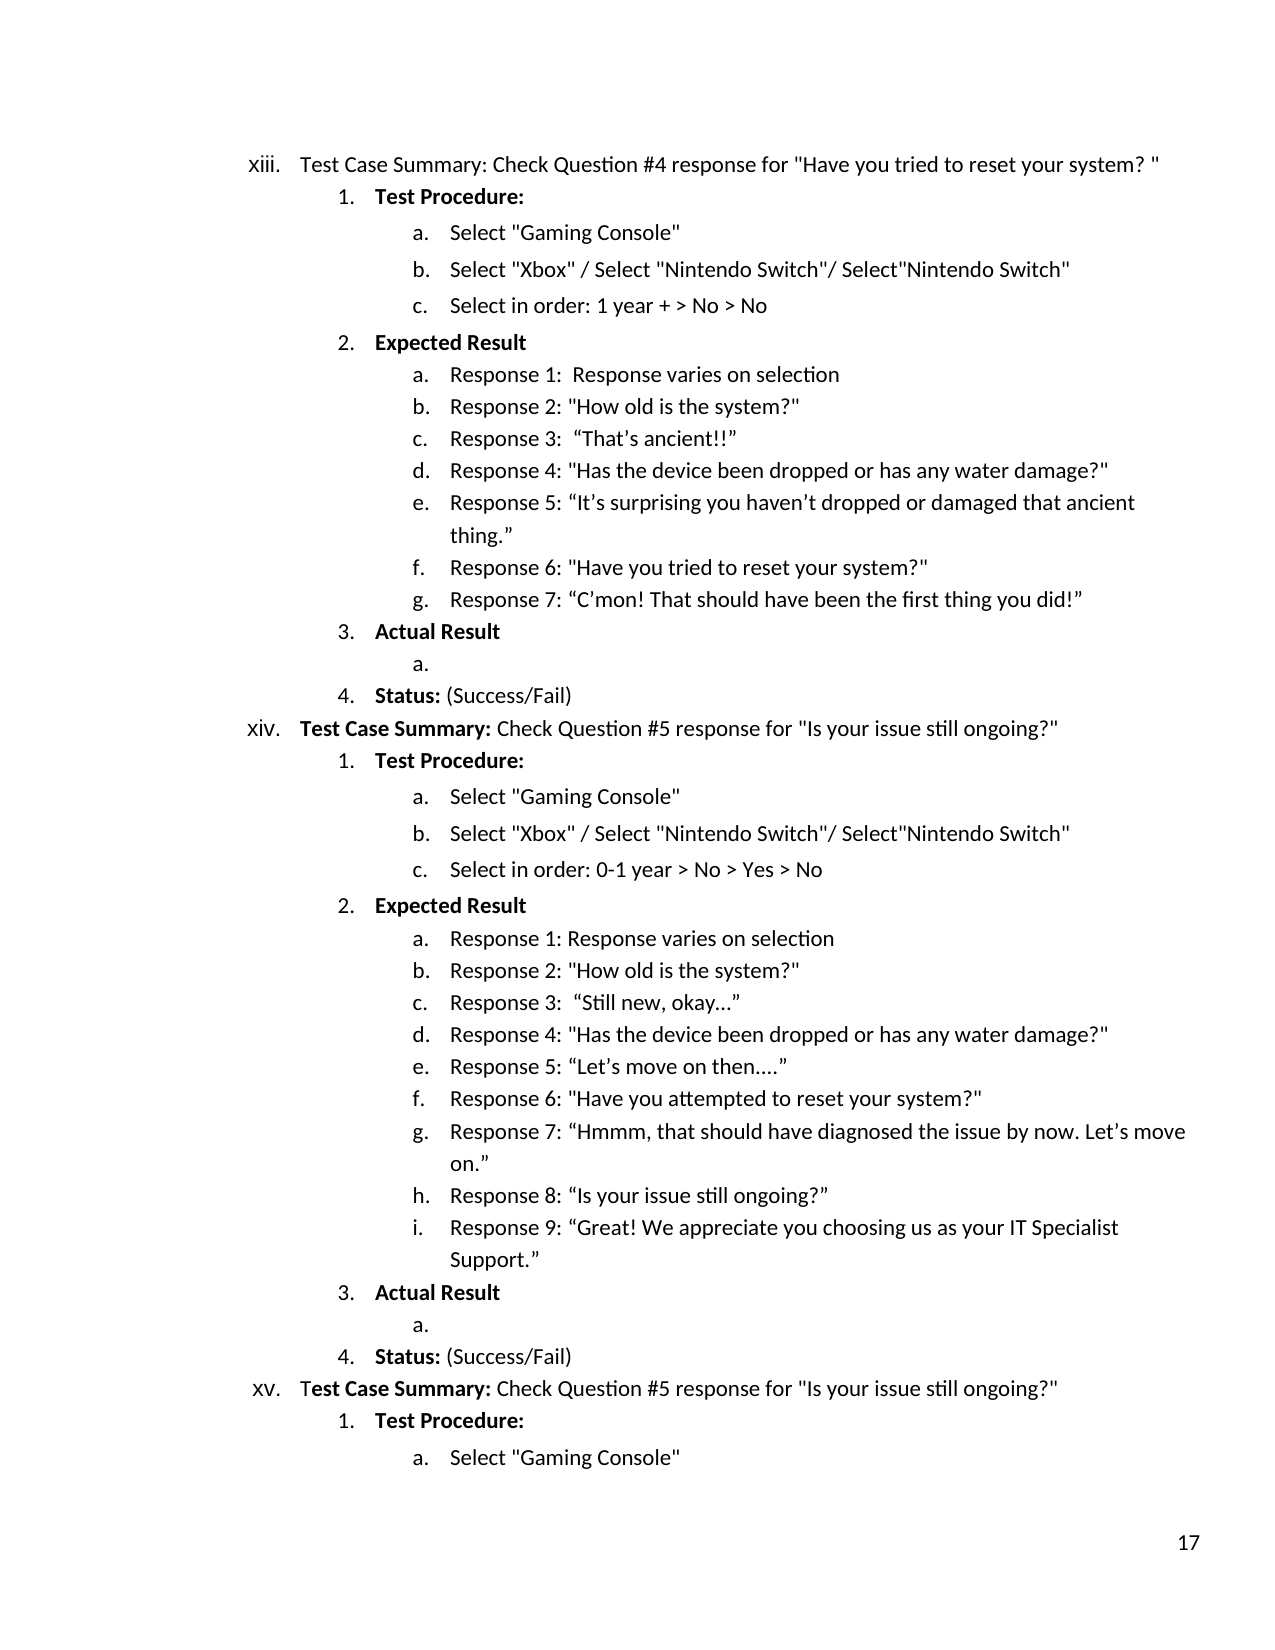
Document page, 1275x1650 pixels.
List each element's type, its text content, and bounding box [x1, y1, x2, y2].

list Select in order: 0-1 year > No > Yes > No [412, 855, 1200, 883]
list Select "Gaming Console" [412, 1443, 1200, 1471]
list Test Procedure: [337, 746, 1200, 774]
list Response 5: “Let’s move on then....” [412, 1052, 1200, 1080]
list Test Procedure: [337, 1406, 1200, 1434]
list Response 1: Response varies on selection [412, 924, 1200, 952]
list Actual Result [337, 1278, 1200, 1306]
list Select "Xbox" / Select "Nintendo Switch"/ Select"Nintendo Switch" [412, 255, 1200, 283]
list Status: (Success/Fail) [337, 682, 1200, 710]
list Select in order: 1 year + > No > No [412, 291, 1200, 319]
list Response 1: Response varies on selection [412, 360, 1200, 388]
list Response 3: “That’s ancient!!” [412, 424, 1200, 452]
list Select "Xbox" / Select "Nintendo Switch"/ Select"Nintendo Switch" [412, 819, 1200, 847]
list Select "Gaming Console" [412, 218, 1200, 247]
list Response 7: “Hmmm, that should have diagnosed the issue by now. Let’s move on.” [412, 1117, 1200, 1177]
list Test Case Summary: Check Question #5 response for "Is your issue still ongoing?" [281, 714, 1200, 742]
list Test Case Summary: Check Question #4 response for "Have you tried to reset your system? " [281, 150, 1200, 178]
list Response 2: "How old is the system?" [412, 956, 1200, 984]
list Response 6: "Have you tried to reset your system?" [412, 553, 1200, 581]
list Response 6: "Have you attempted to reset your system?" [412, 1084, 1200, 1113]
list Actual Result [337, 617, 1200, 645]
list Test Procedure: [337, 182, 1200, 210]
list Response 4: "Has the device been dropped or has any water damage?" [412, 1020, 1200, 1048]
list Status: (Success/Fail) [337, 1342, 1200, 1370]
list Response 4: "Has the device been dropped or has any water damage?" [412, 456, 1200, 484]
list Expected Result [337, 328, 1200, 356]
list Test Case Summary: Check Question #5 response for "Is your issue still ongoing?" [281, 1374, 1200, 1402]
list Response 2: "How old is the system?" [412, 392, 1200, 420]
list Response 8: “Is your issue still ongoing?” [412, 1181, 1200, 1209]
list Response 3: “Still new, okay…” [412, 988, 1200, 1016]
list Response 9: “Great! We appreciate you choosing us as your IT Specialist Support.” [412, 1213, 1200, 1273]
list Response 7: “C’mon! That should have been the first thing you did!” [412, 585, 1200, 613]
list Expected Result [337, 891, 1200, 919]
list Response 5: “It’s surprising you haven’t dropped or damaged that ancient thing.” [412, 488, 1200, 549]
list Select "Gaming Console" [412, 782, 1200, 810]
